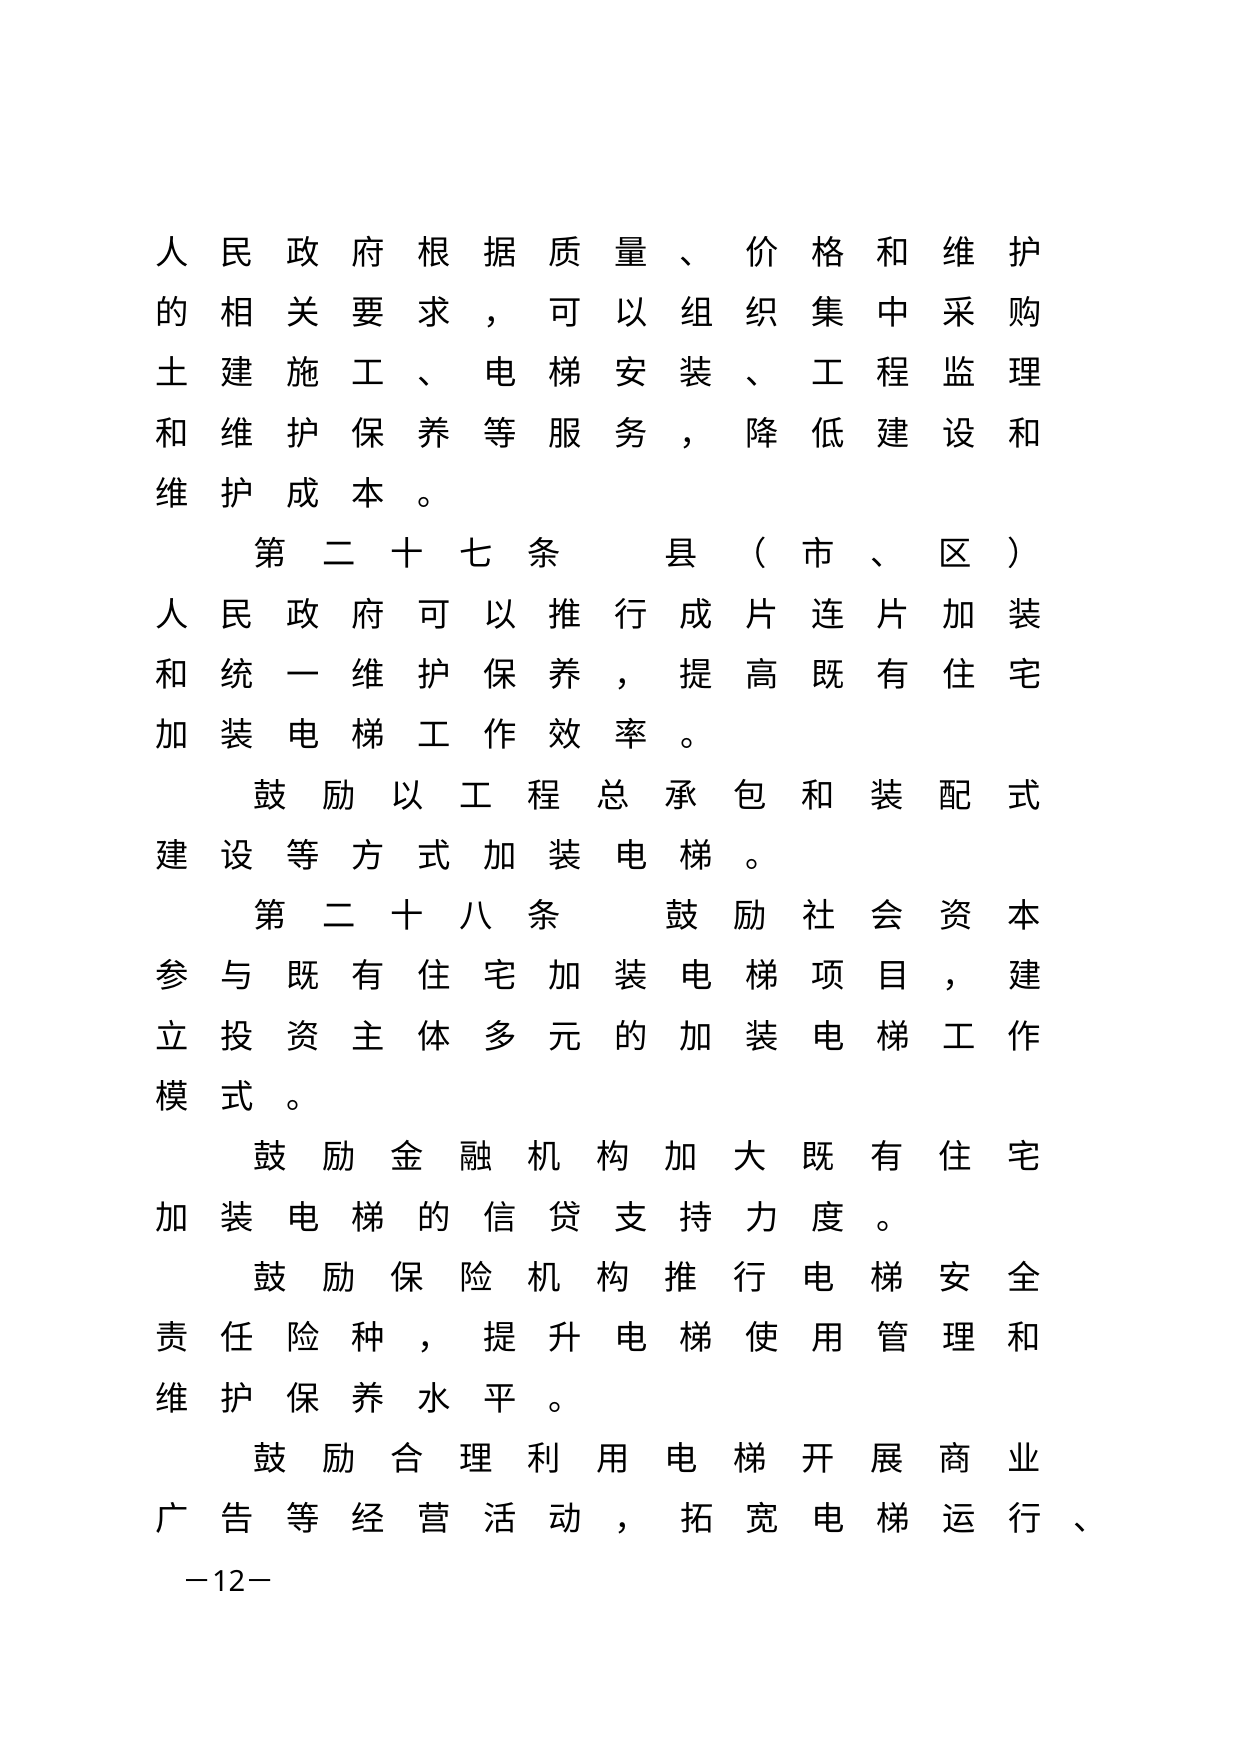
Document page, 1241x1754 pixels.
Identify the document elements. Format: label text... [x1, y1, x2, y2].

text 鼓励以工程总承包和装配式建设等方式加装电梯。 [155, 762, 1073, 883]
text 鼓励金融机构加大既有住宅加装电梯的信贷支持力度。 [155, 1124, 1073, 1245]
text 鼓励合理利用电梯开展商业广告等经营活动，拓宽电梯运行、维护、保养资金筹措渠道。 [155, 1426, 1073, 1546]
text 第二十七条 县（市、区）人民政府可以推行成片连片加装和统一维护保养，提高既有住宅加装电梯工作效率。 [155, 521, 1073, 762]
text 第二十六条 县（市、区）人民政府根据质量、价格和维护的相关要求，可以组织集中采购土建施工、电梯安装、工程监理和维护保养等服务，降低建设和维护成本。 [155, 219, 1073, 521]
text 鼓励保险机构推行电梯安全责任险种，提升电梯使用管理和维护保养水平。 [155, 1245, 1073, 1426]
text 第二十八条 鼓励社会资本参与既有住宅加装电梯项目，建立投资主体多元的加装电梯工作模式。 [155, 883, 1073, 1124]
